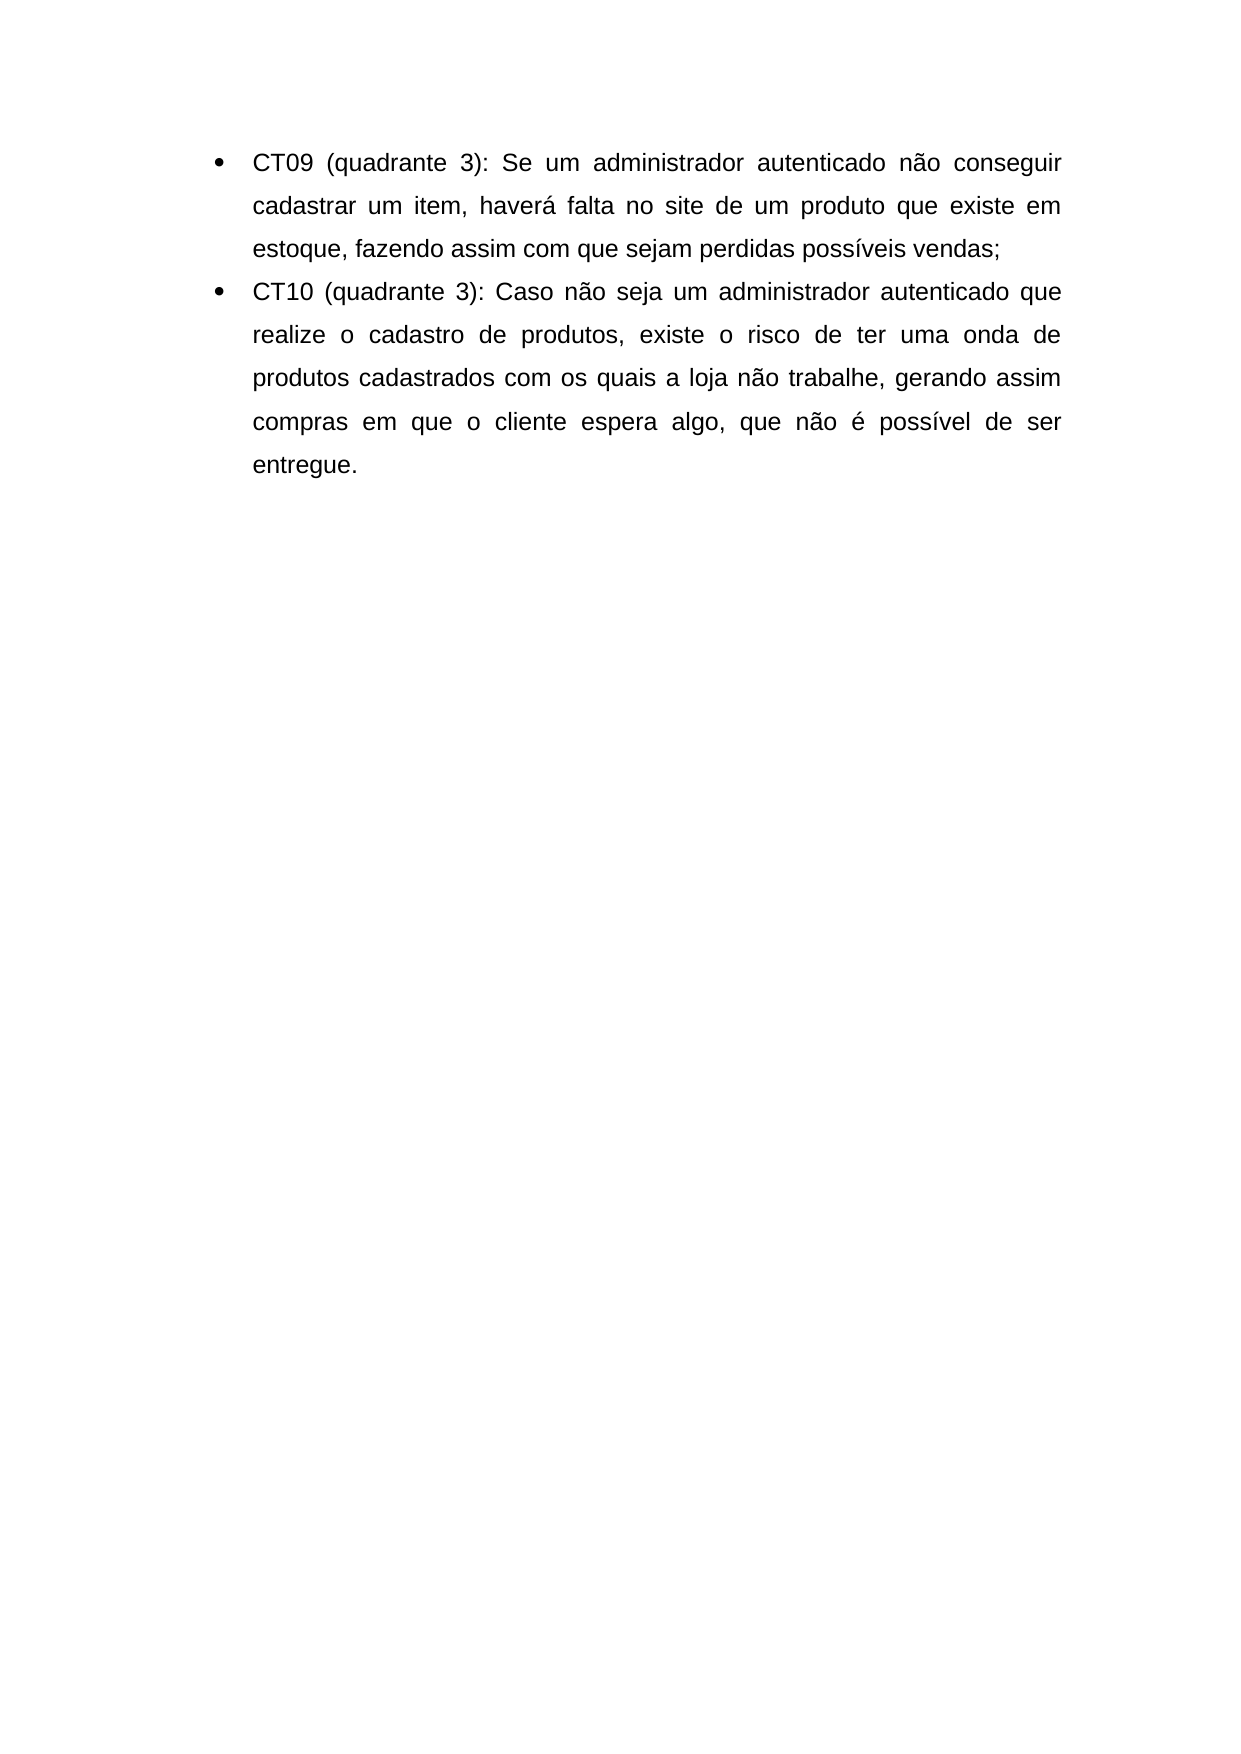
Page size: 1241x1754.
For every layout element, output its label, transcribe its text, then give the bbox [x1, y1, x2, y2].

list CT09 (quadrante 3): Se um administrador autenticado não conseguir cadastrar um item, haverá falta no site de um produto que existe em estoque, fazendo assim com que sejam perdidas possíveis vendas; [215, 148, 1063, 263]
list CT10 (quadrante 3): Caso não seja um administrador autenticado que realize o cadastro de produtos, existe o risco de ter uma onda de produtos cadastrados com os quais a loja não trabalhe, gerando assim compras em que o cliente espera algo, que não é possível de ser entregue. [215, 277, 1063, 478]
